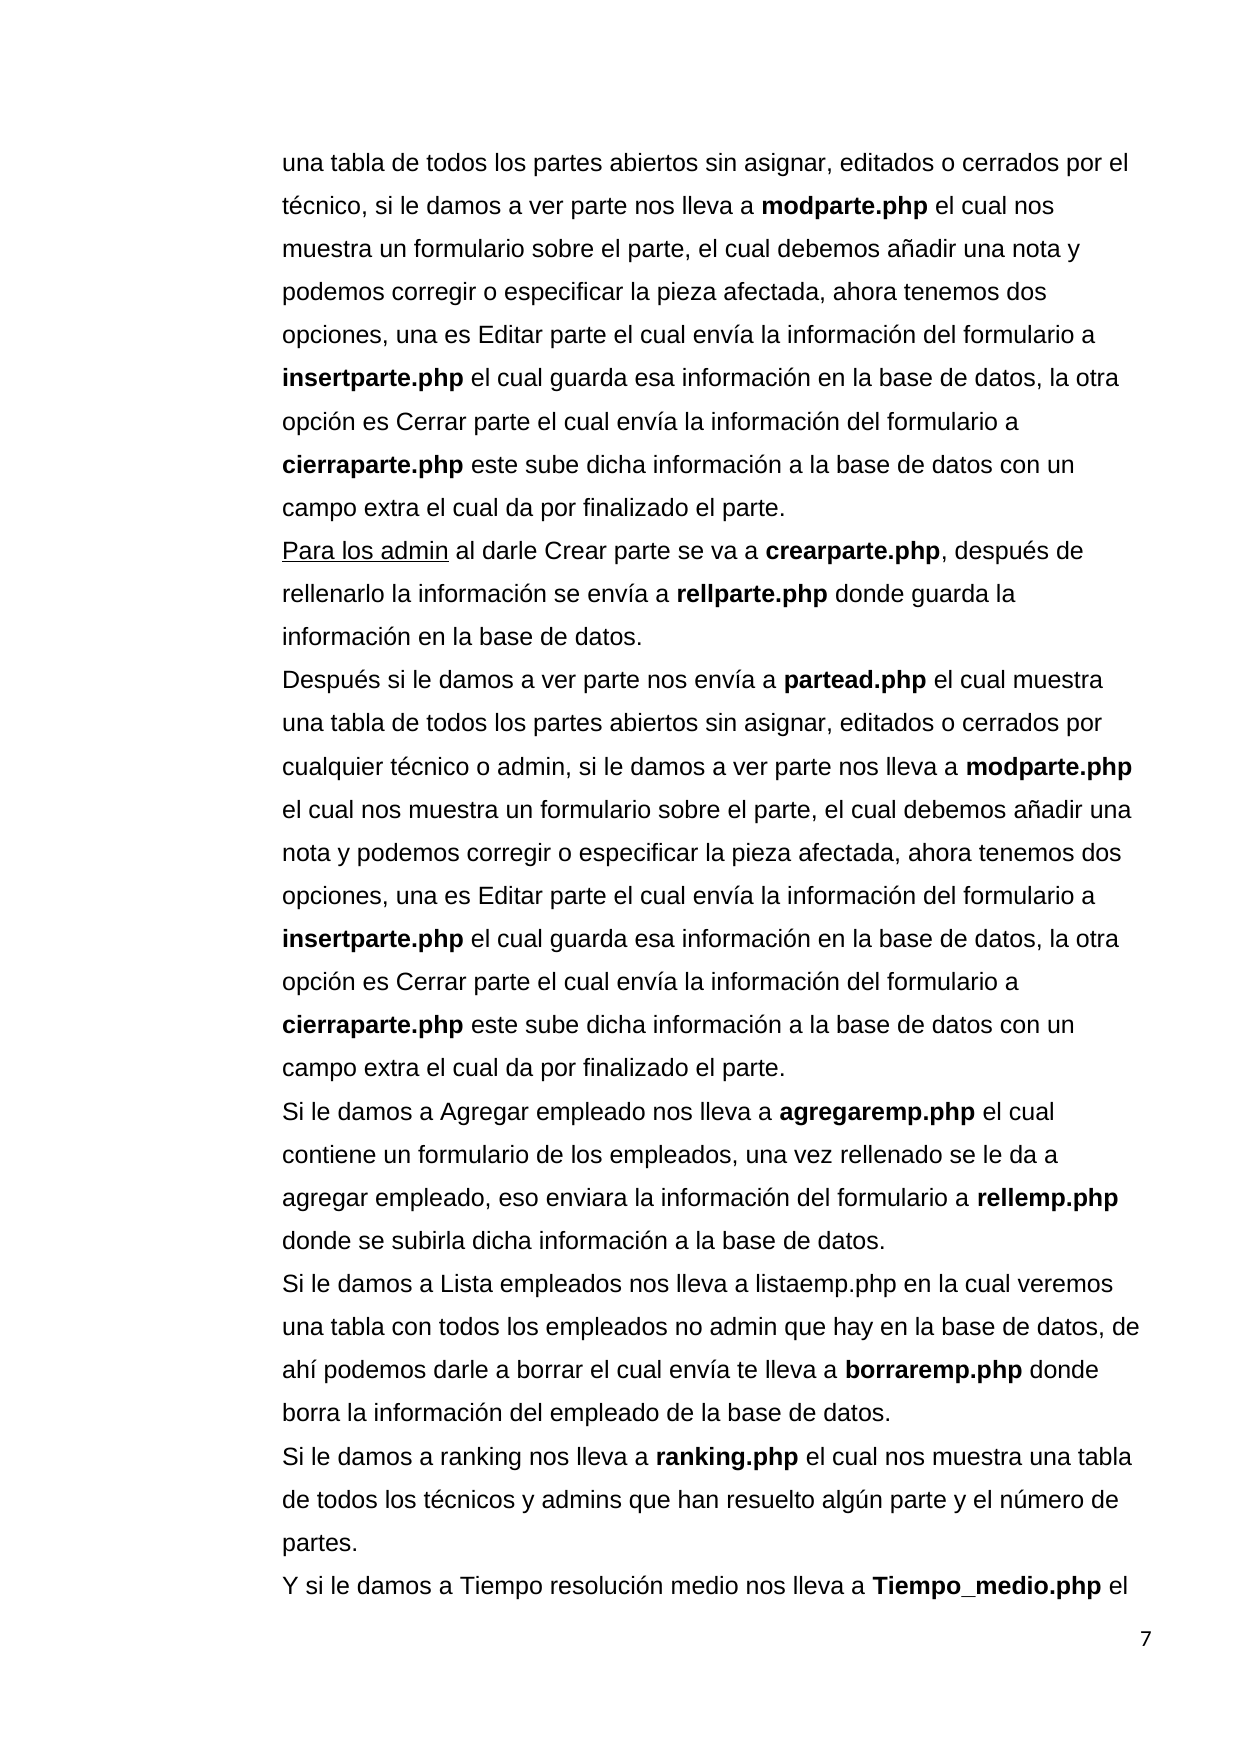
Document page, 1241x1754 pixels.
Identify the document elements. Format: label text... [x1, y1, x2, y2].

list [282, 1441, 1152, 1599]
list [282, 148, 1152, 521]
list Después si le damos a ver parte nos envía a partead.php el cual muestra una tabla de todos los partes abiertos sin asignar, editados o cerrados por cualquier técnico o admin, si le damos a ver parte nos lleva a modparte.php el cual nos muestra un formulario sobre el parte, el cual debemos añadir una nota y podemos corregir o especificar la pieza afectada, ahora tenemos dos opciones, una es Editar parte el cual envía la información del formulario a insertparte.php el cual guarda esa información en la base de datos, la otra opción es Cerrar parte el cual envía la información del formulario a cierraparte.php este sube dicha información a la base de datos con un campo extra el cual da por finalizado el parte. Si le damos a Agregar empleado nos lleva a agregaremp.php el cual contiene un formulario de los empleados, una vez rellenado se le da a agregar empleado, eso enviara la información del formulario a rellemp.php donde se subirla dicha información a la base de datos. Si le damos a Lista empleados nos lleva a listaemp.php en la cual veremos una tabla con todos los empleados no admin que hay en la base de datos, de ahí podemos darle a borrar el cual envía te lleva a borraremp.php donde borra la información del empleado de la base de datos. [282, 665, 1152, 1427]
list Para los admin al darle Crear parte se va a crearparte.php, después de rellenarlo la información se envía a rellparte.php donde guarda la información en la base de datos. [282, 536, 1152, 651]
